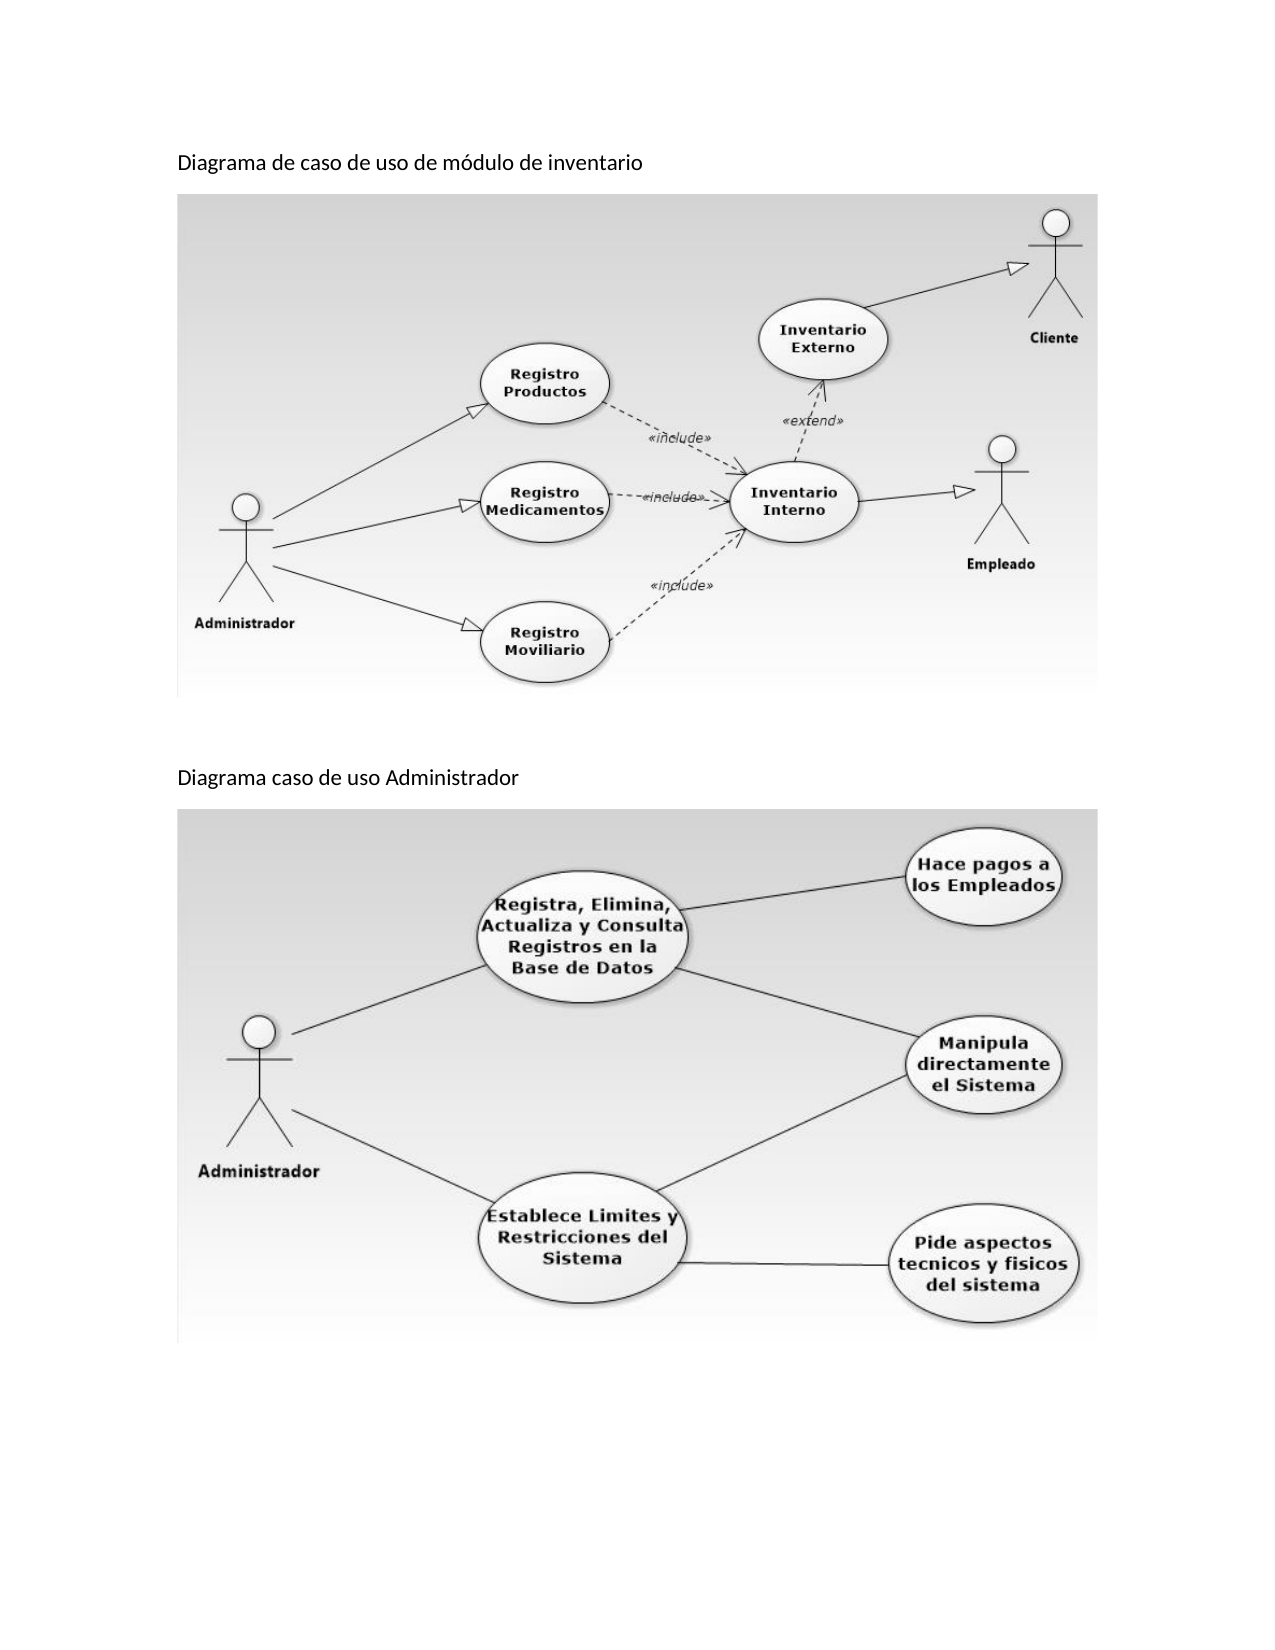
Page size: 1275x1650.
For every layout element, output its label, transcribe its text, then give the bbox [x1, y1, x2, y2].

picture [177, 194, 1098, 698]
text Diagrama caso de uso Administrador [177, 763, 1098, 791]
picture [177, 809, 1098, 1343]
text Diagrama de caso de uso de módulo de inventario [177, 148, 1098, 176]
